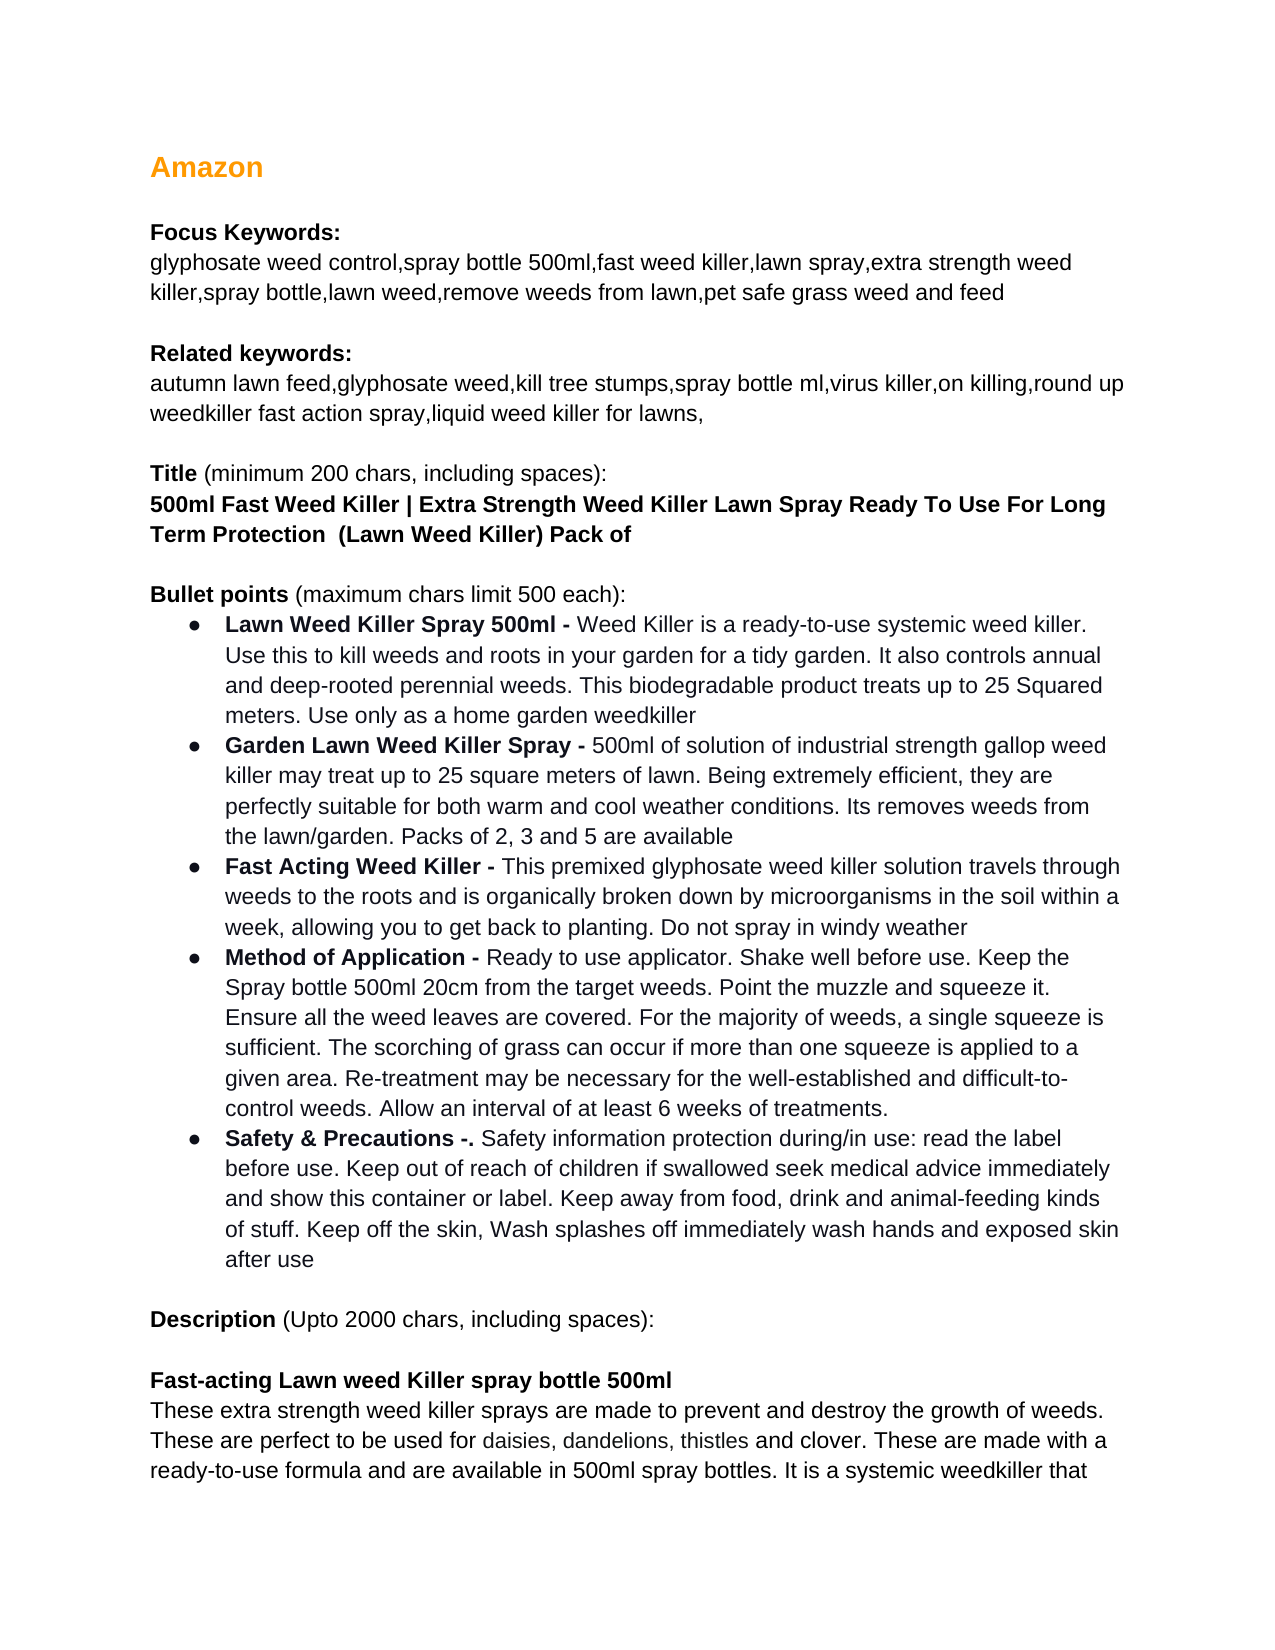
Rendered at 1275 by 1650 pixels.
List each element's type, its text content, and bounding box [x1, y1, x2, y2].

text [150, 1397, 1125, 1484]
text Related keywords: [150, 339, 1125, 366]
text Description (Upto 2000 chars, including spaces): [150, 1306, 1125, 1333]
text glyphosate weed control,spray bottle 500ml,fast weed killer,lawn spray,extra strength weed killer,spray bottle,lawn weed,remove weeds from lawn,pet safe grass weed and feed [150, 249, 1125, 306]
text Focus Keywords: [150, 219, 1125, 245]
list Safety & Precautions -. Safety information protection during/in use: read the label before use. Keep out of reach of children if swallowed seek medical advice immediately and show this container or label. Keep away from food, drink and animal-feeding kinds of stuff. Keep off the skin, Wash splashes off immediately wash hands and exposed skin after use [187, 1125, 1125, 1272]
text Amazon [150, 150, 1125, 183]
text Fast-acting Lawn weed Killer spray bottle 500ml [150, 1367, 1125, 1393]
text 500ml Fast Weed Killer | Extra Strength Weed Killer Lawn Spray Ready To Use For Long Term Protection (Lawn Weed Killer) Pack of [150, 491, 1125, 547]
list Garden Lawn Weed Killer Spray - 500ml of solution of industrial strength gallop weed killer may treat up to 25 square meters of lawn. Being extremely efficient, they are perfectly suitable for both warm and cool weather conditions. Its removes weeds from the lawn/garden. Packs of 2, 3 and 5 are available [187, 732, 1125, 849]
text Title (minimum 200 chars, including spaces): [150, 460, 1125, 487]
text Bullet points (maximum chars limit 500 each): [150, 581, 1125, 608]
list Lawn Weed Killer Spray 500ml - Weed Killer is a ready-to-use systemic weed killer. Use this to kill weeds and roots in your garden for a tidy garden. It also controls annual and deep-rooted perennial weeds. This biodegradable product treats up to 25 Squared meters. Use only as a home garden weedkiller [187, 611, 1125, 728]
list Method of Application - Ready to use applicator. Shake well before use. Keep the Spray bottle 500ml 20cm from the target weeds. Point the muzzle and squeeze it. Ensure all the weed leaves are covered. For the majority of weeds, a single squeeze is sufficient. The scorching of grass can occur if more than one squeeze is applied to a given area. Re-treatment may be necessary for the well-established and difficult-to-control weeds. Allow an interval of at least 6 weeks of treatments. [187, 944, 1125, 1121]
text autumn lawn feed,glyphosate weed,kill tree stumps,spray bottle ml,virus killer,on killing,round up weedkiller fast action spray,liquid weed killer for lawns, [150, 370, 1125, 426]
list Fast Acting Weed Killer - This premixed glyphosate weed killer solution travels through weeds to the roots and is organically broken down by microorganisms in the soil within a week, allowing you to get back to planting. Do not spray in windy weather [187, 853, 1125, 940]
